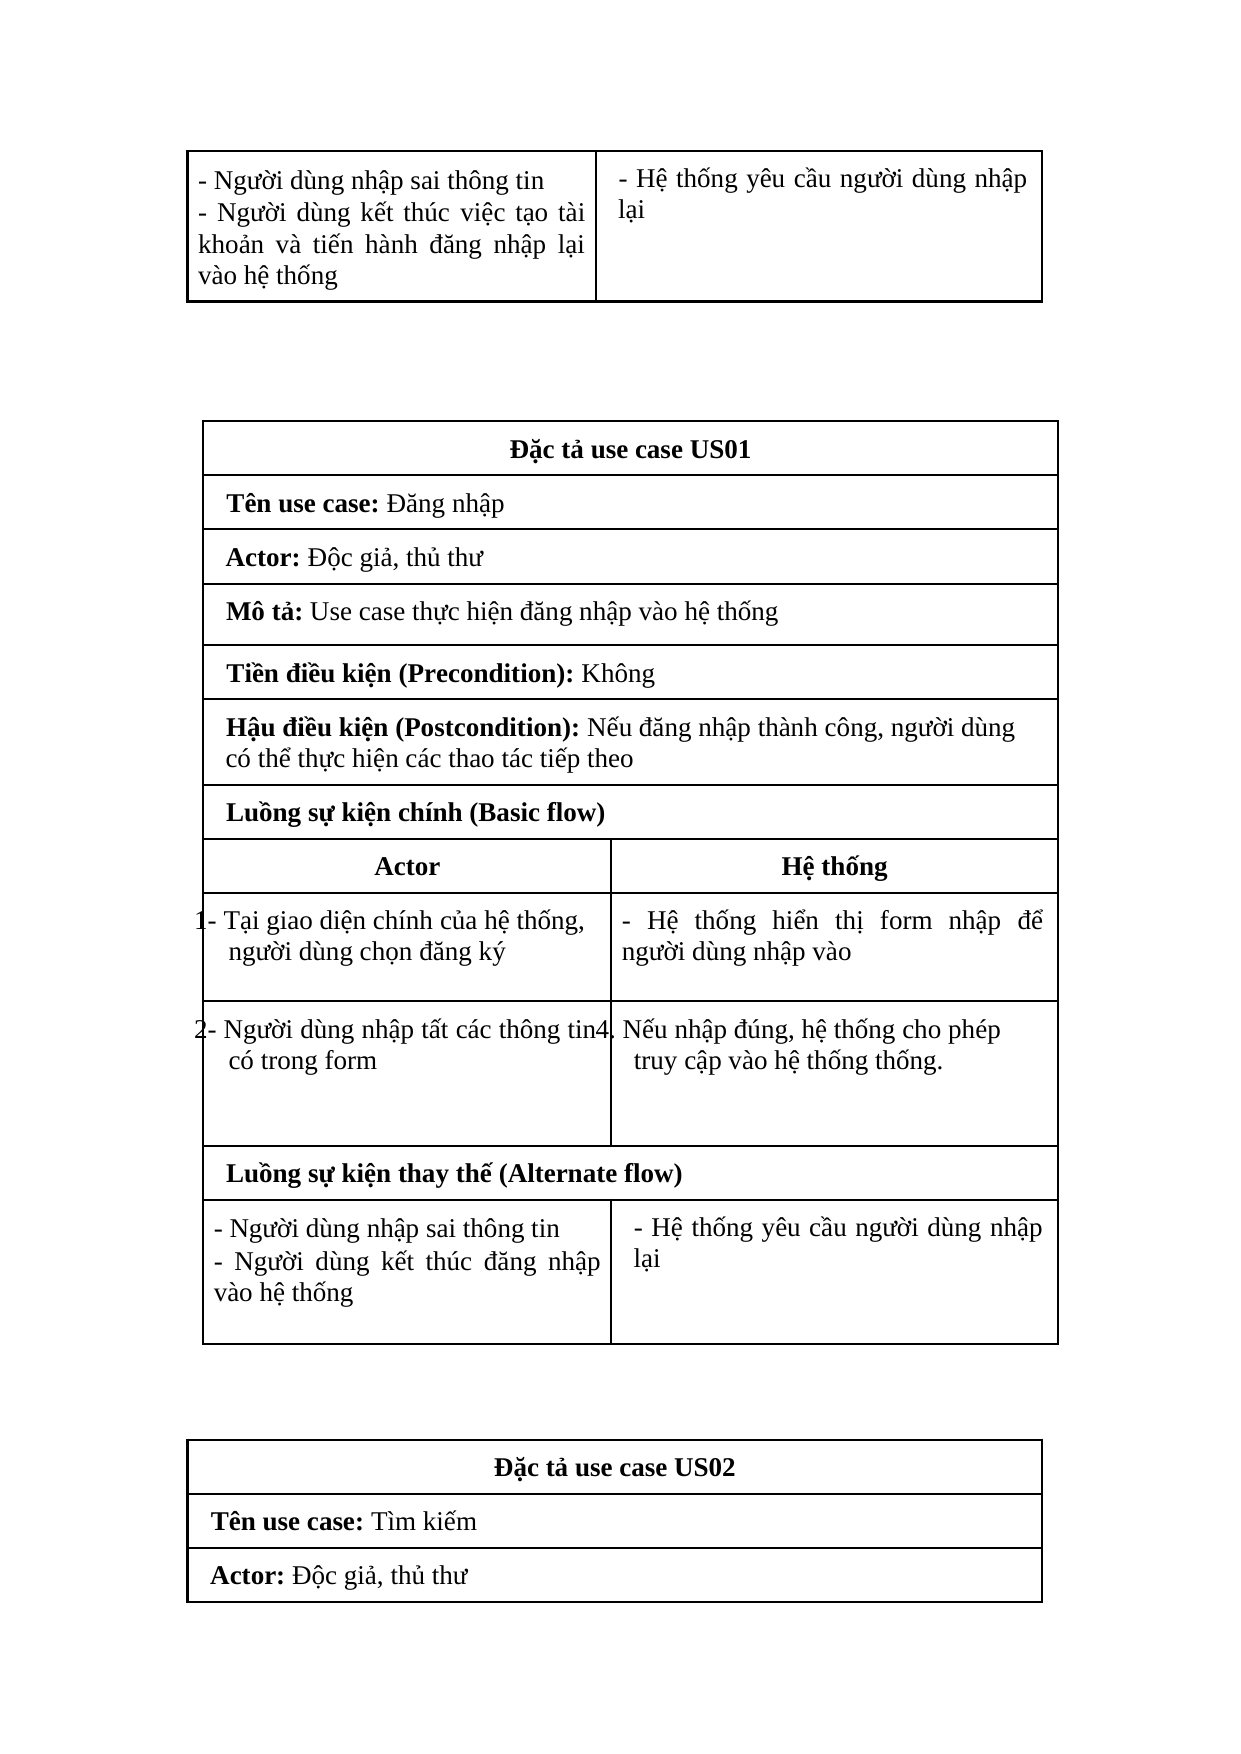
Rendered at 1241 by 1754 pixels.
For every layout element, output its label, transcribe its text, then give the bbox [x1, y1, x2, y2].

table_cell - Người dùng nhập sai thông tin - Người dùng kết thúc việc tạo tài khoản và tiến hành đăng nhập lại vào hệ thống [189, 152, 595, 300]
table_cell Người dùng nhập tất các thông tin có trong form [204, 1002, 610, 1144]
table_cell Tên use case: Tìm kiếm [189, 1495, 1041, 1547]
table_cell - Hệ thống yêu cầu người dùng nhập lại [597, 152, 1041, 300]
table_cell Luồng sự kiện thay thế (Alternate flow) [204, 1147, 1057, 1198]
table_cell 4. Nếu nhập đúng, hệ thống cho phép truy cập vào hệ thống thống. [612, 1002, 1057, 1144]
table_cell - Hệ thống yêu cầu người dùng nhập lại [612, 1201, 1057, 1343]
table_header Đặc tả use case US02 [189, 1441, 1041, 1493]
table_cell - Người dùng nhập sai thông tin - Người dùng kết thúc đăng nhập vào hệ thống [204, 1201, 610, 1343]
table_cell Tên use case: Đăng nhập [204, 476, 1057, 528]
table_cell Tại giao diện chính của hệ thống, người dùng chọn đăng ký [204, 894, 610, 1000]
table_cell Hậu điều kiện (Postcondition): Nếu đăng nhập thành công, người dùng có thể thực hiện các thao tác tiếp theo [204, 700, 1057, 783]
table_cell - Hệ thống hiển thị form nhập để người dùng nhập vào [612, 894, 1057, 1000]
table_cell Tiền điều kiện (Precondition): Không [204, 646, 1057, 698]
table_cell Luồng sự kiện chính (Basic flow) [204, 786, 1057, 838]
table_cell Mô tả: Use case thực hiện đăng nhập vào hệ thống [204, 585, 1057, 644]
table_cell Actor [204, 840, 610, 892]
table_cell Actor: Độc giả, thủ thư [189, 1549, 1041, 1601]
table_cell Actor: Độc giả, thủ thư [204, 530, 1057, 582]
table_header Đặc tả use case US01 [204, 422, 1057, 474]
table_cell Hệ thống [612, 840, 1057, 892]
